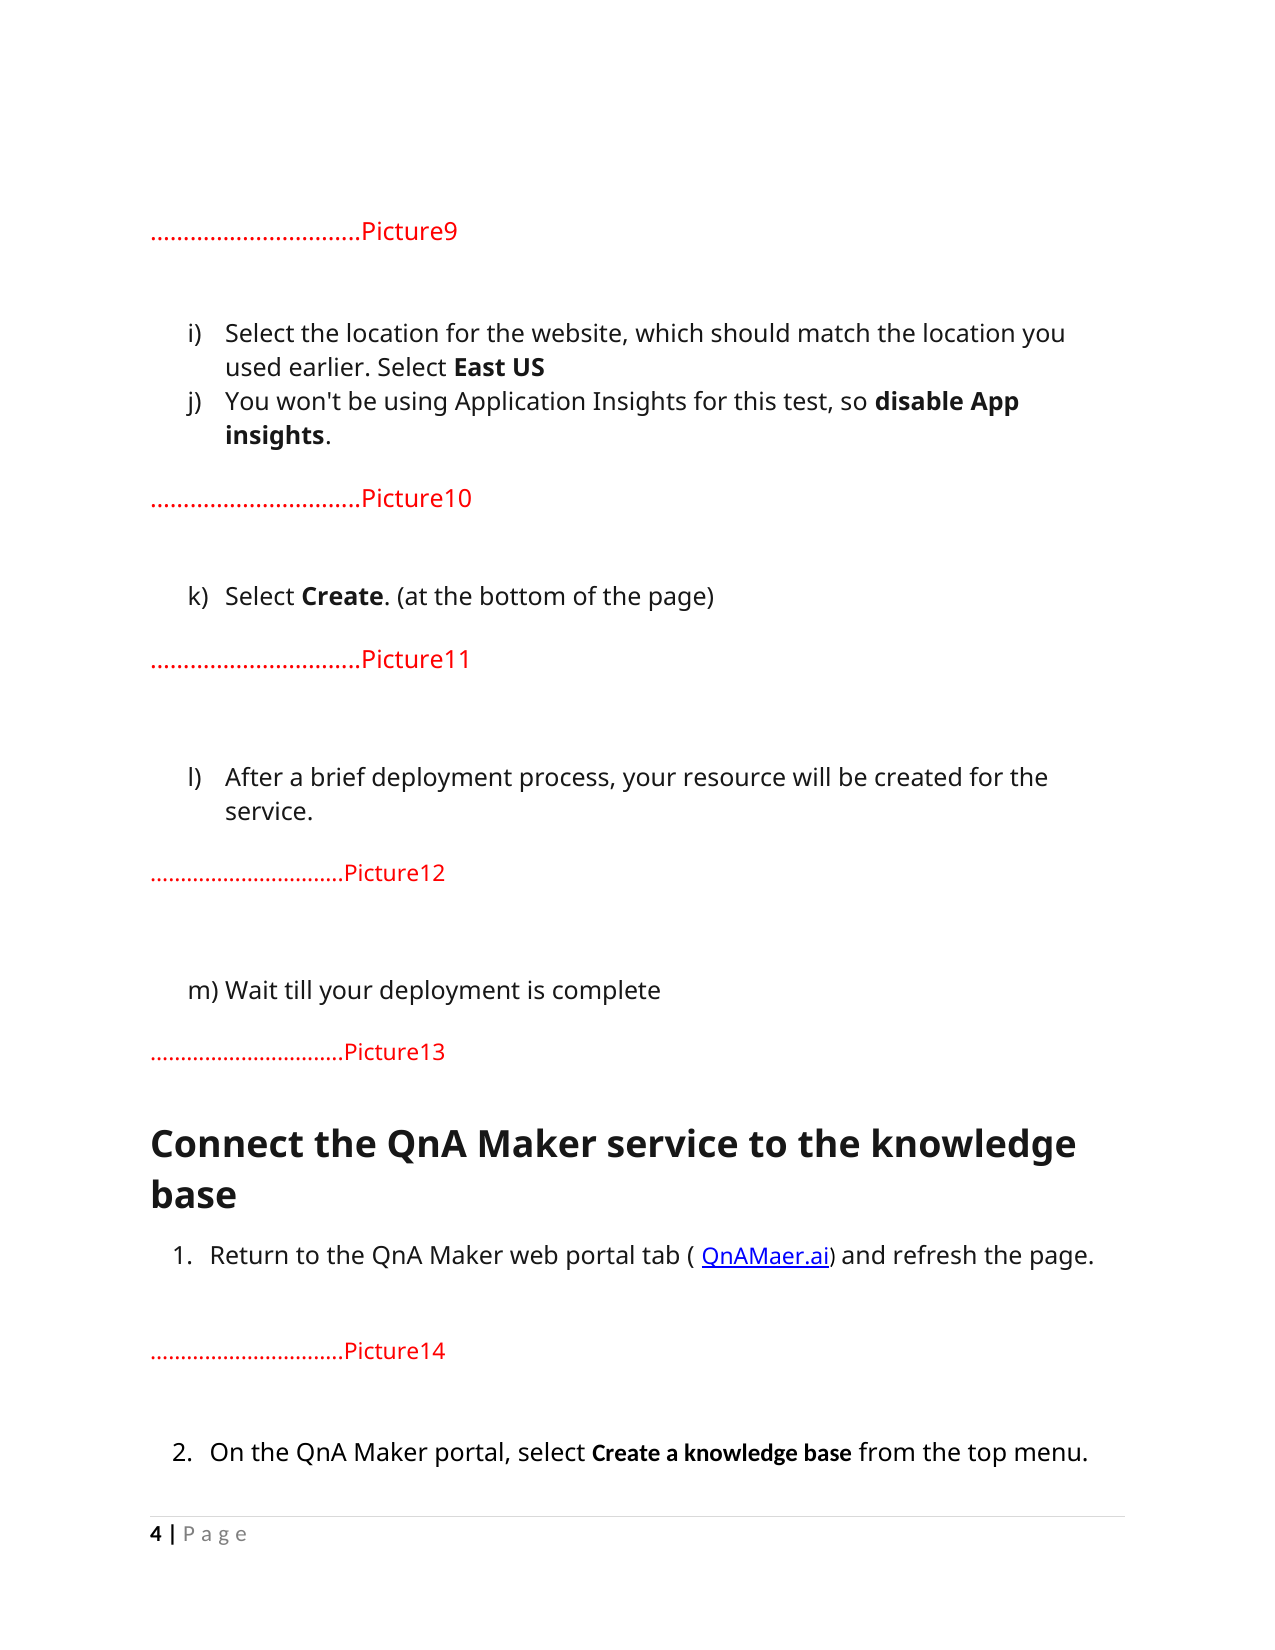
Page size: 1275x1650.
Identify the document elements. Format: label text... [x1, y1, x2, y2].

text Connect the QnA Maker service to the knowledge base [150, 1117, 1125, 1219]
text …………………………..Picture9 [150, 213, 1125, 247]
list You won't be using Application Insights for this test, so disable App insights. [187, 383, 1125, 452]
text …………………………..Picture11 [150, 641, 1125, 675]
text …………………………..Picture14 [150, 1335, 1125, 1366]
list After a brief deployment process, your resource will be created for the service. [187, 760, 1125, 828]
text …………………………..Picture10 [150, 481, 1125, 515]
list On the QnA Maker portal, select Create a knowledge base from the top menu. [172, 1434, 1125, 1468]
text …………………………..Picture12 [150, 857, 1125, 888]
text …………………………..Picture13 [150, 1036, 1125, 1067]
list Select the location for the website, which should match the location you used earlier. Select East US [187, 315, 1125, 383]
list Return to the QnA Maker web portal tab ( QnAMaer.ai) and refresh the page. [172, 1238, 1125, 1272]
list Select Create. (at the bottom of the page) [187, 578, 1125, 612]
list Wait till your deployment is complete [187, 972, 1125, 1007]
